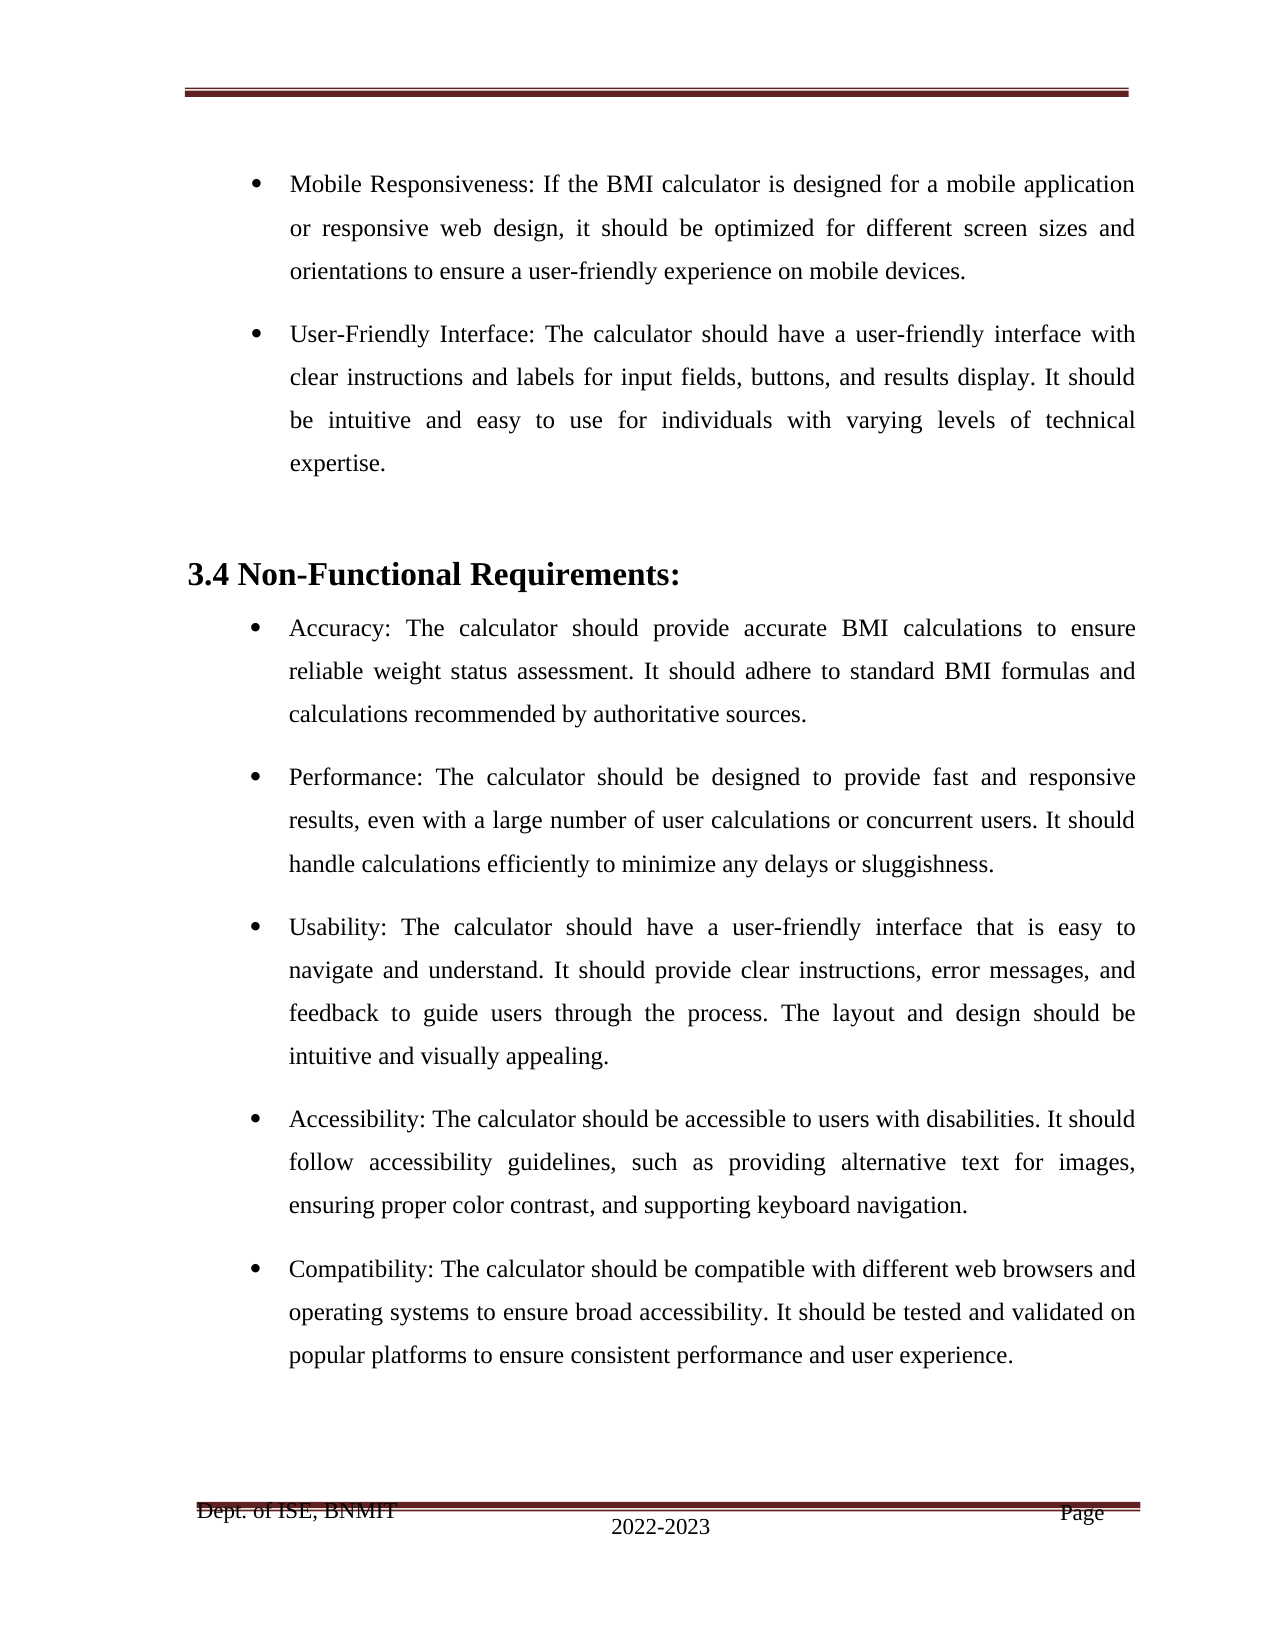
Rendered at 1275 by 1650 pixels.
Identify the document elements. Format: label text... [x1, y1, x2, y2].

list User-Friendly Interface: The calculator should have a user-friendly interface with clear instructions and labels for input fields, buttons, and results display. It should be intuitive and easy to use for individuals with varying levels of technical expertise. [252, 319, 1136, 477]
list Accuracy: The calculator should provide accurate BMI calculations to ensure reliable weight status assessment. It should adhere to standard BMI formulas and calculations recommended by authoritative sources. [251, 613, 1136, 728]
text 3.4 Non-Functional Requirements: [139, 555, 1210, 593]
list Accessibility: The calculator should be accessible to users with disabilities. It should follow accessibility guidelines, such as providing alternative text for images, ensuring proper color contrast, and supporting keyboard navigation. [251, 1104, 1136, 1219]
list Performance: The calculator should be designed to provide fast and responsive results, even with a large number of user calculations or concurrent users. It should handle calculations efficiently to minimize any delays or sluggishness. [251, 762, 1136, 877]
list Compatibility: The calculator should be compatible with different web browsers and operating systems to ensure broad accessibility. It should be tested and validated on popular platforms to ensure consistent performance and user experience. [251, 1254, 1136, 1369]
list Mobile Responsiveness: If the BMI calculator is designed for a mobile application or responsive web design, it should be optimized for different screen sizes and orientations to ensure a user-friendly experience on mobile devices. [252, 169, 1136, 284]
list Usability: The calculator should have a user-friendly interface that is easy to navigate and understand. It should provide clear instructions, error messages, and feedback to guide users through the process. The layout and design should be intuitive and visually appealing. [251, 912, 1136, 1070]
